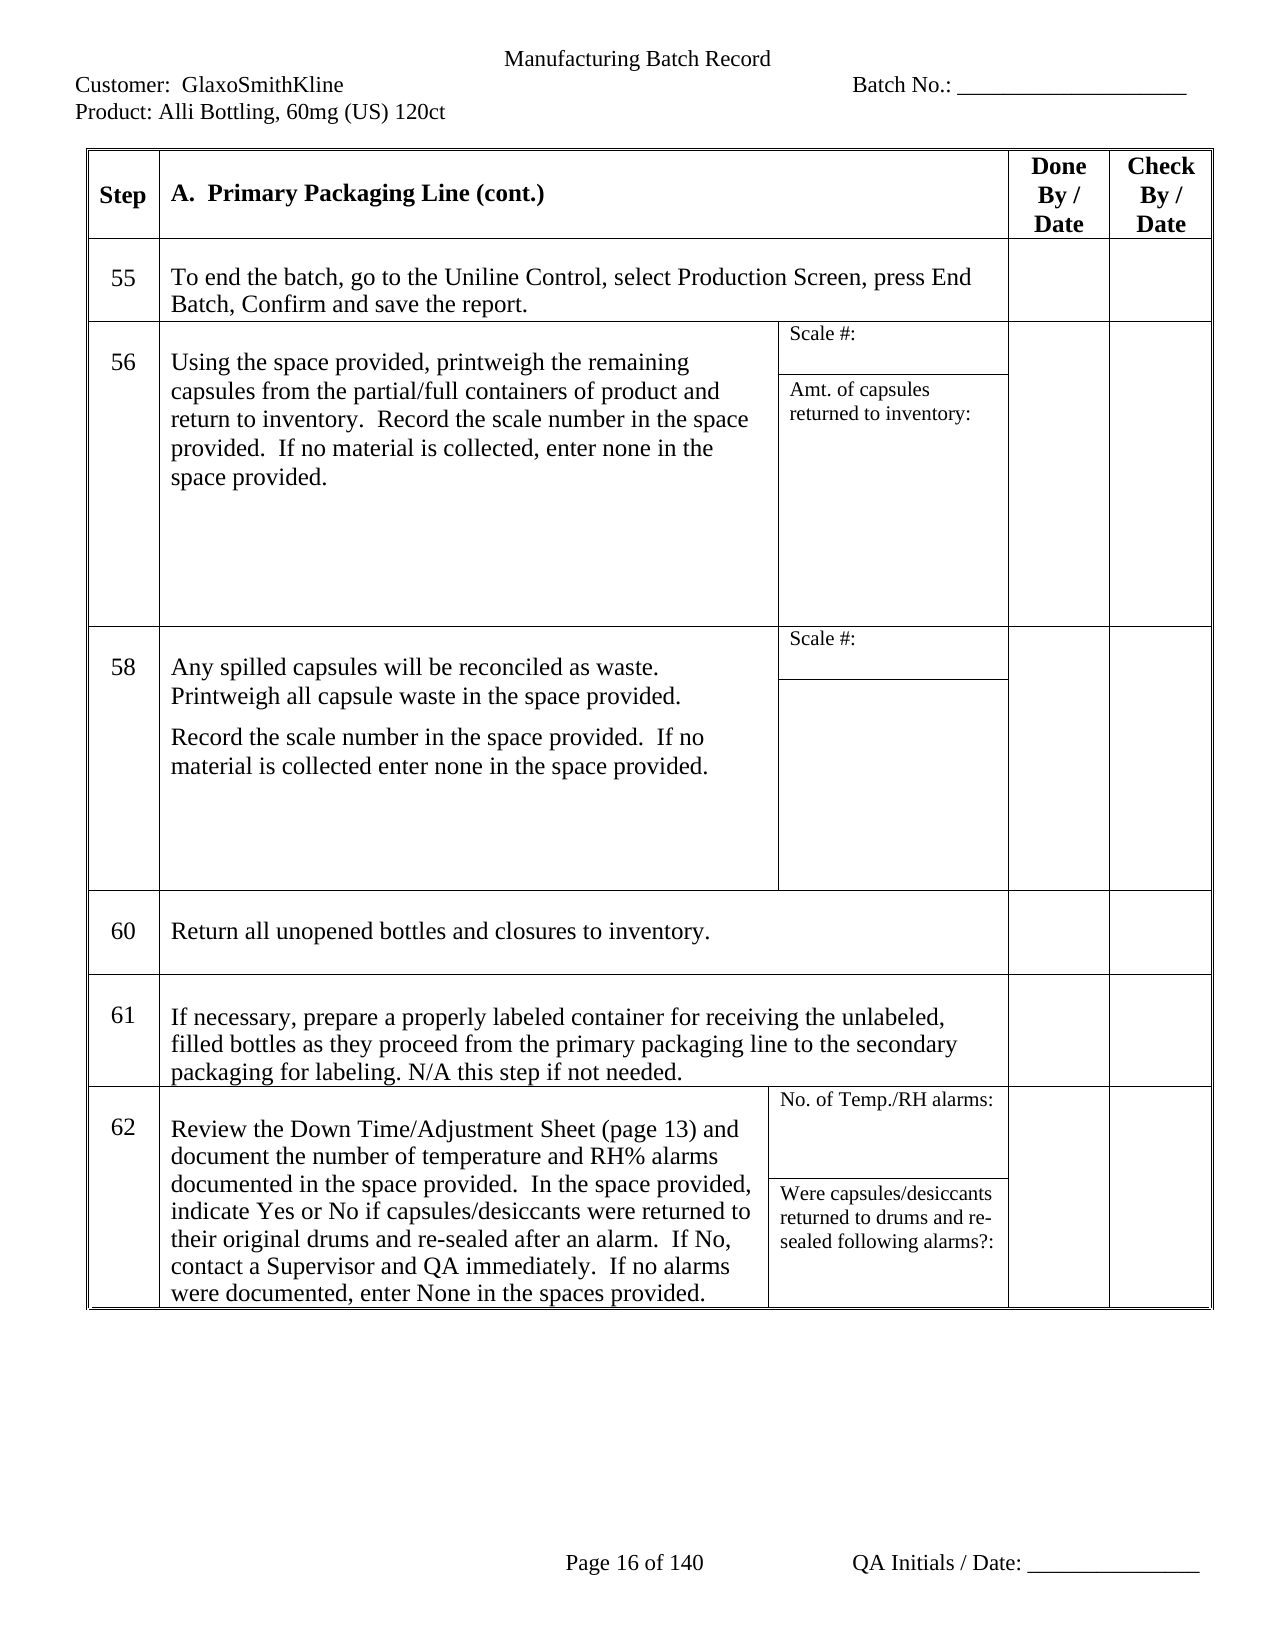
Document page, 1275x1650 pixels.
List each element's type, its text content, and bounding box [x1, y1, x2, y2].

table_cell [1009, 891, 1109, 974]
table_cell [1009, 1087, 1109, 1307]
table_cell [89, 239, 159, 321]
table_cell [1009, 322, 1109, 626]
table_cell [89, 627, 159, 890]
table_cell Scale #: [779, 322, 1008, 374]
table_cell [779, 680, 1008, 890]
table_cell [1110, 975, 1211, 1086]
table_cell Scale #: [779, 627, 1008, 679]
table_cell Amt. of capsules returned to inventory: [779, 375, 1008, 626]
table_cell If necessary, prepare a properly labeled container for receiving the unlabeled, filled bottles as they proceed from the primary packaging line to the secondary packaging for labeling. N/A this step if not needed. [160, 975, 1008, 1086]
table_cell [1009, 627, 1109, 890]
table_cell [1110, 1087, 1211, 1307]
table_cell [1110, 627, 1211, 890]
table_cell Any spilled capsules will be reconciled as waste. Printweigh all capsule waste in the space provided. Record the scale number in the space provided. If no material is collected enter none in the space provided. [160, 627, 778, 890]
table_cell [1110, 239, 1211, 321]
table_cell Were capsules/desiccants returned to drums and re-sealed following alarms?: [769, 1179, 1008, 1307]
table_header A. Primary Packaging Line (cont.) [160, 151, 1008, 237]
table_cell [89, 1087, 159, 1307]
table_header Step [89, 151, 159, 237]
table_cell [1009, 975, 1109, 1086]
table_cell Review the Down Time/Adjustment Sheet (page 13) and document the number of temperature and RH% alarms documented in the space provided. In the space provided, indicate Yes or No if capsules/desiccants were returned to their original drums and re-sealed after an alarm. If No, contact a Supervisor and QA immediately. If no alarms were documented, enter None in the spaces provided. [160, 1087, 768, 1307]
table_cell [1110, 891, 1211, 974]
table_header Done By / Date [1009, 151, 1109, 237]
table_cell [1110, 322, 1211, 626]
table_cell To end the batch, go to the Uniline Control, select Production Screen, press End Batch, Confirm and save the report. [160, 239, 1008, 321]
table_cell Using the space provided, printweigh the remaining capsules from the partial/full containers of product and return to inventory. Record the scale number in the space provided. If no material is collected, enter none in the space provided. [160, 322, 778, 626]
table_cell Return all unopened bottles and closures to inventory. [160, 891, 1008, 974]
table_cell [89, 322, 159, 626]
table_cell [89, 975, 159, 1086]
table_cell [1009, 239, 1109, 321]
table_cell [89, 891, 159, 974]
table_cell No. of Temp./RH alarms: [769, 1087, 1008, 1177]
table_header Check By / Date [1110, 151, 1211, 237]
